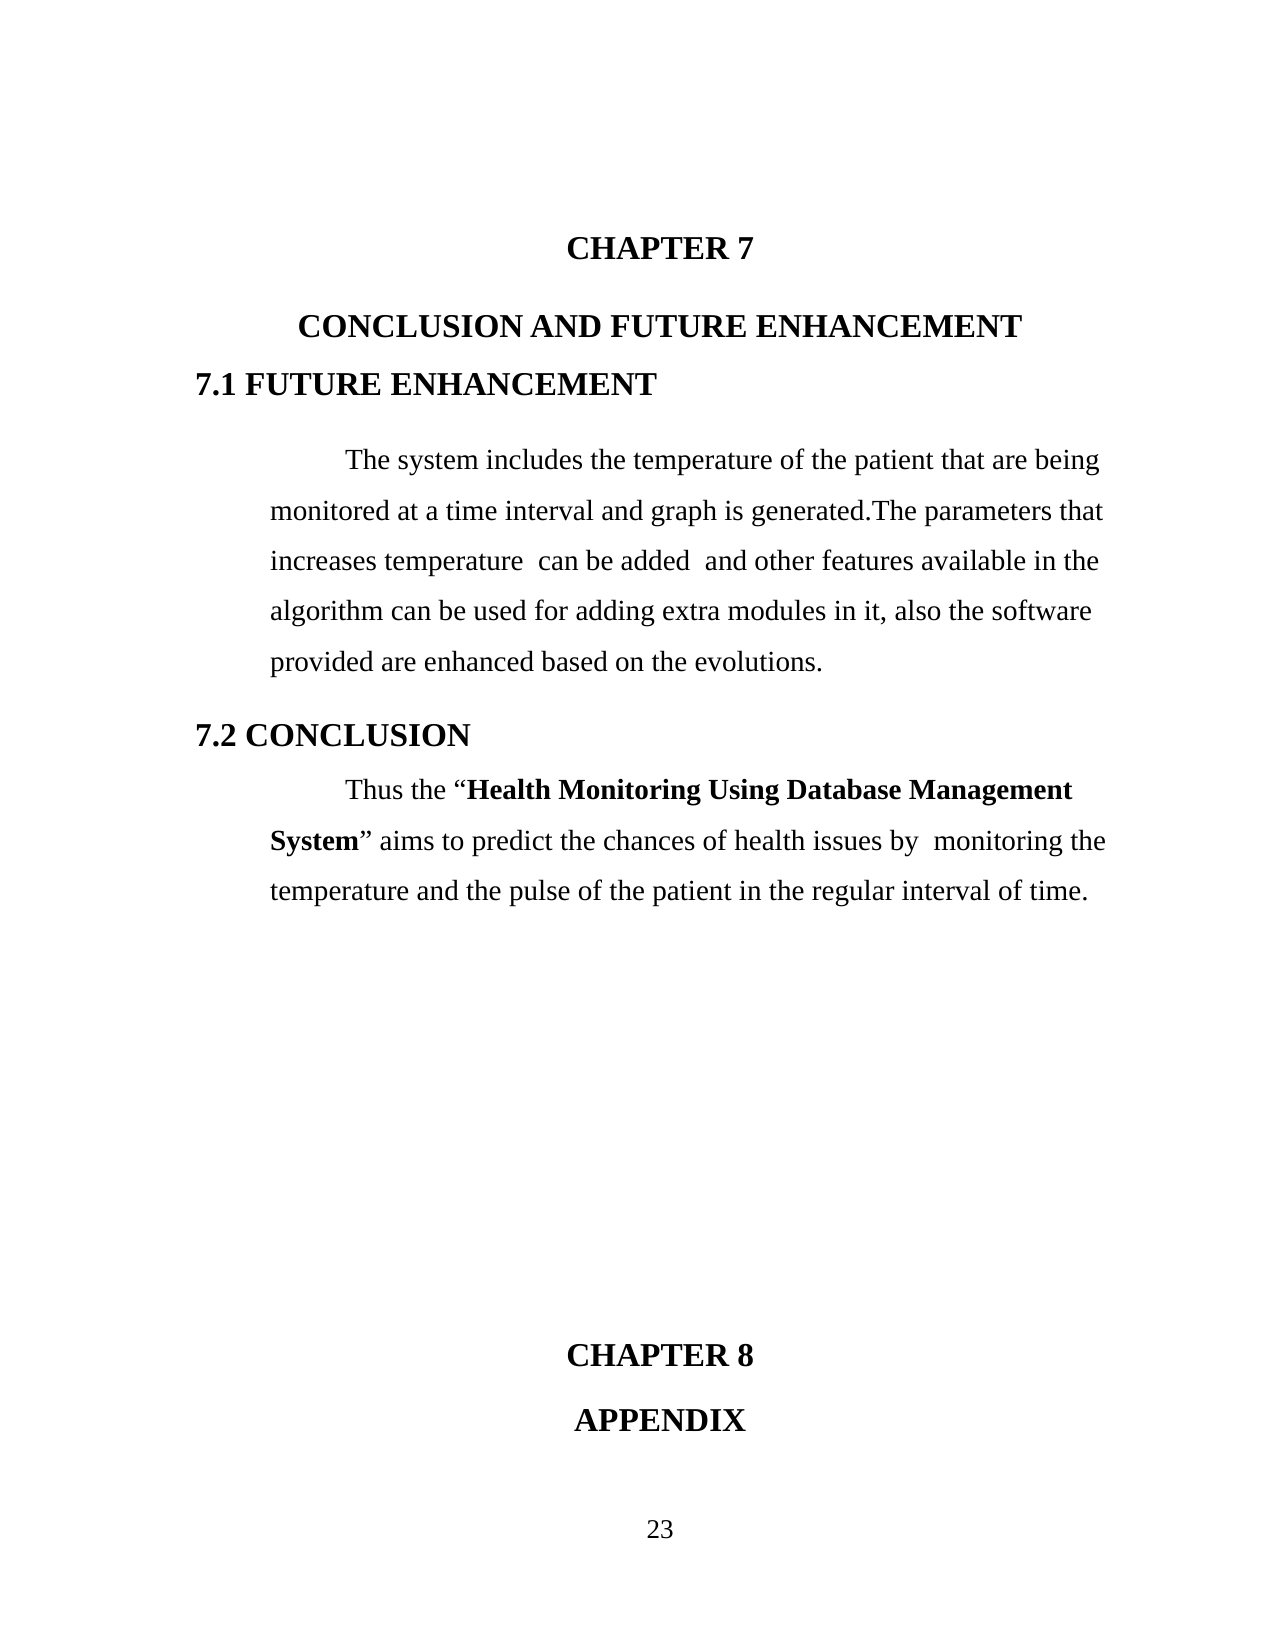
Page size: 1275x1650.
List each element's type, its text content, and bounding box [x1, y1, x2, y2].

text 7.2 CONCLUSION [195, 715, 1125, 753]
text APPENDIX [195, 1400, 1125, 1438]
text CONCLUSION AND FUTURE ENHANCEMENT [195, 307, 1125, 345]
text CHAPTER 7 [195, 228, 1125, 267]
text CHAPTER 8 [195, 1335, 1125, 1373]
text Thus the “Health Monitoring Using Database Management System” aims to predict the chances of health issues by monitoring the temperature and the pulse of the patient in the regular interval of time. [270, 772, 1125, 907]
text The system includes the temperature of the patient that are being monitored at a time interval and graph is generated.The parameters that increases temperature can be added and other features available in the algorithm can be used for adding extra modules in it, also the software provided are enhanced based on the evolutions. [270, 442, 1121, 677]
text 7.1 FUTURE ENHANCEMENT [195, 364, 1125, 402]
